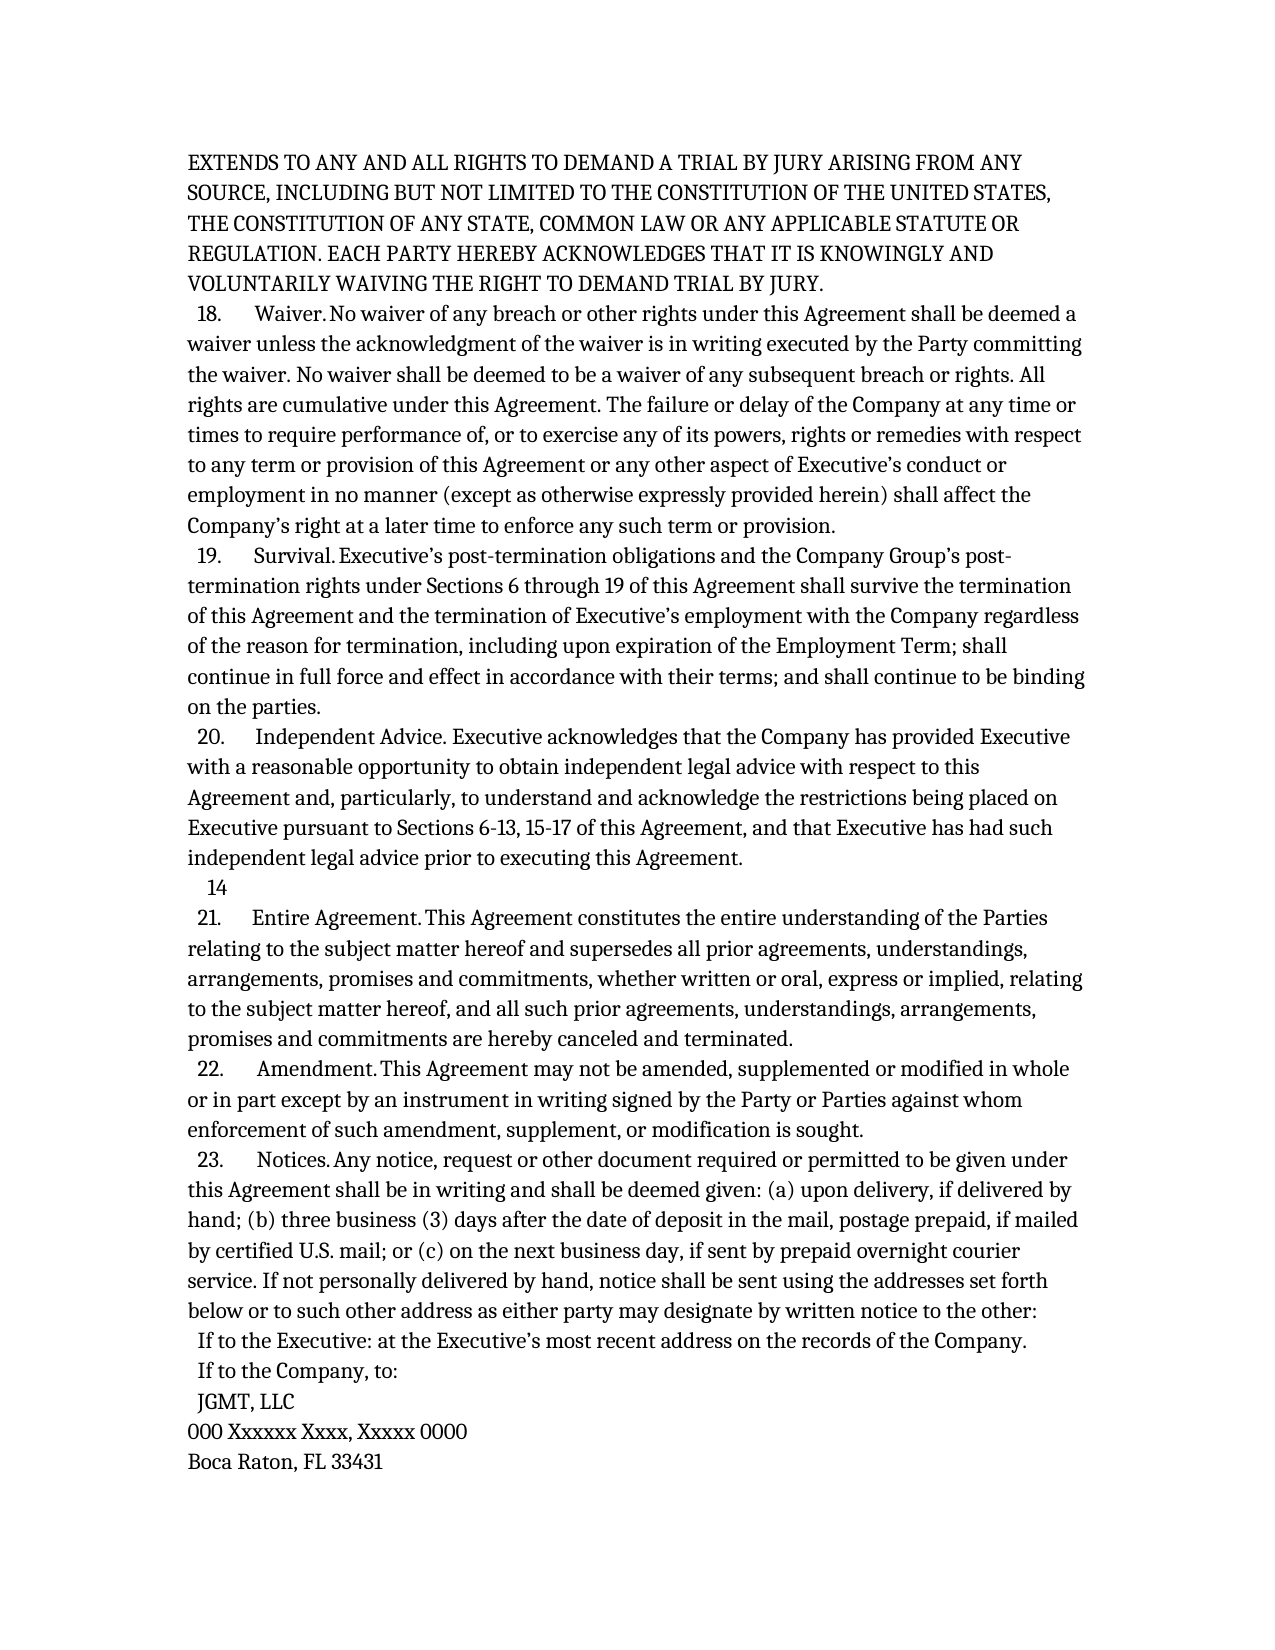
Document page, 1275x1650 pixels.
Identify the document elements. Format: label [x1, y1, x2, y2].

text [187, 150, 1087, 1475]
